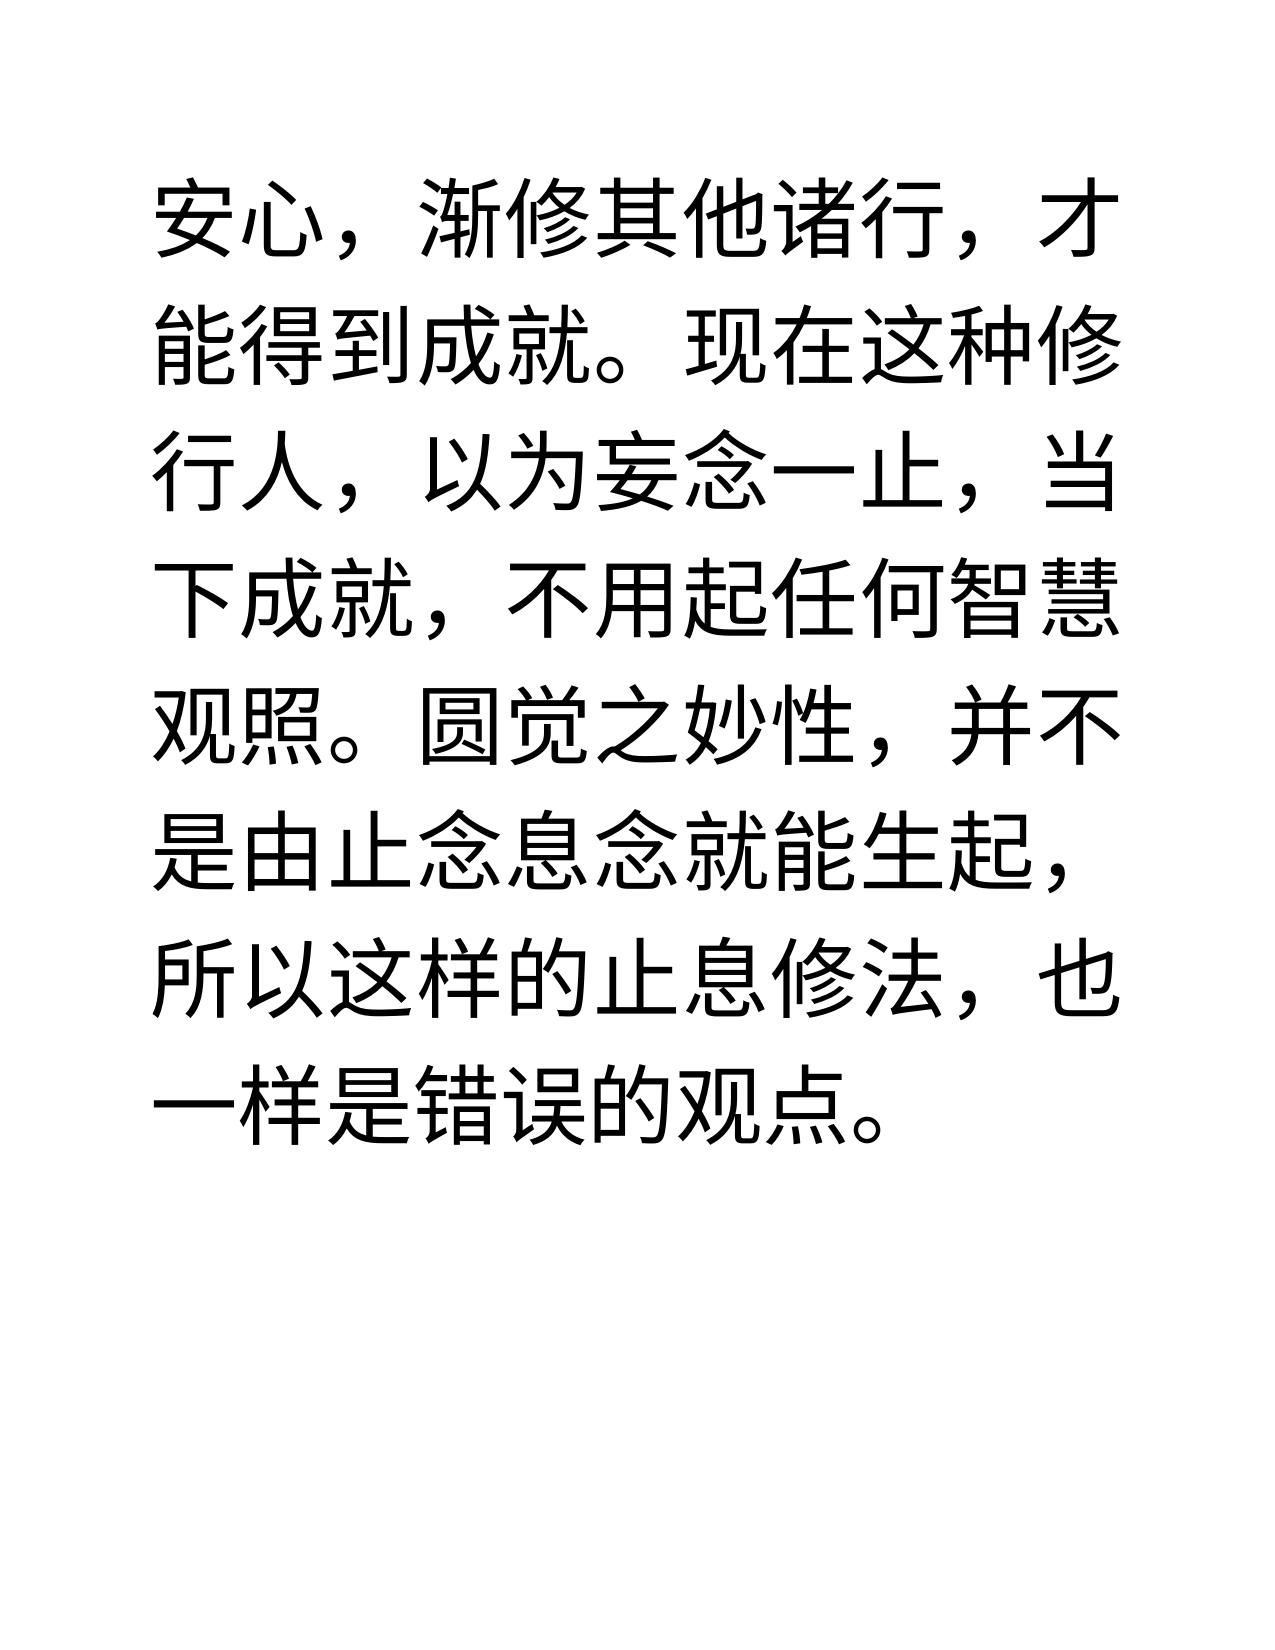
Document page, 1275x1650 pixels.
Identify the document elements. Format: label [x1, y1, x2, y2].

text [150, 150, 1125, 1163]
